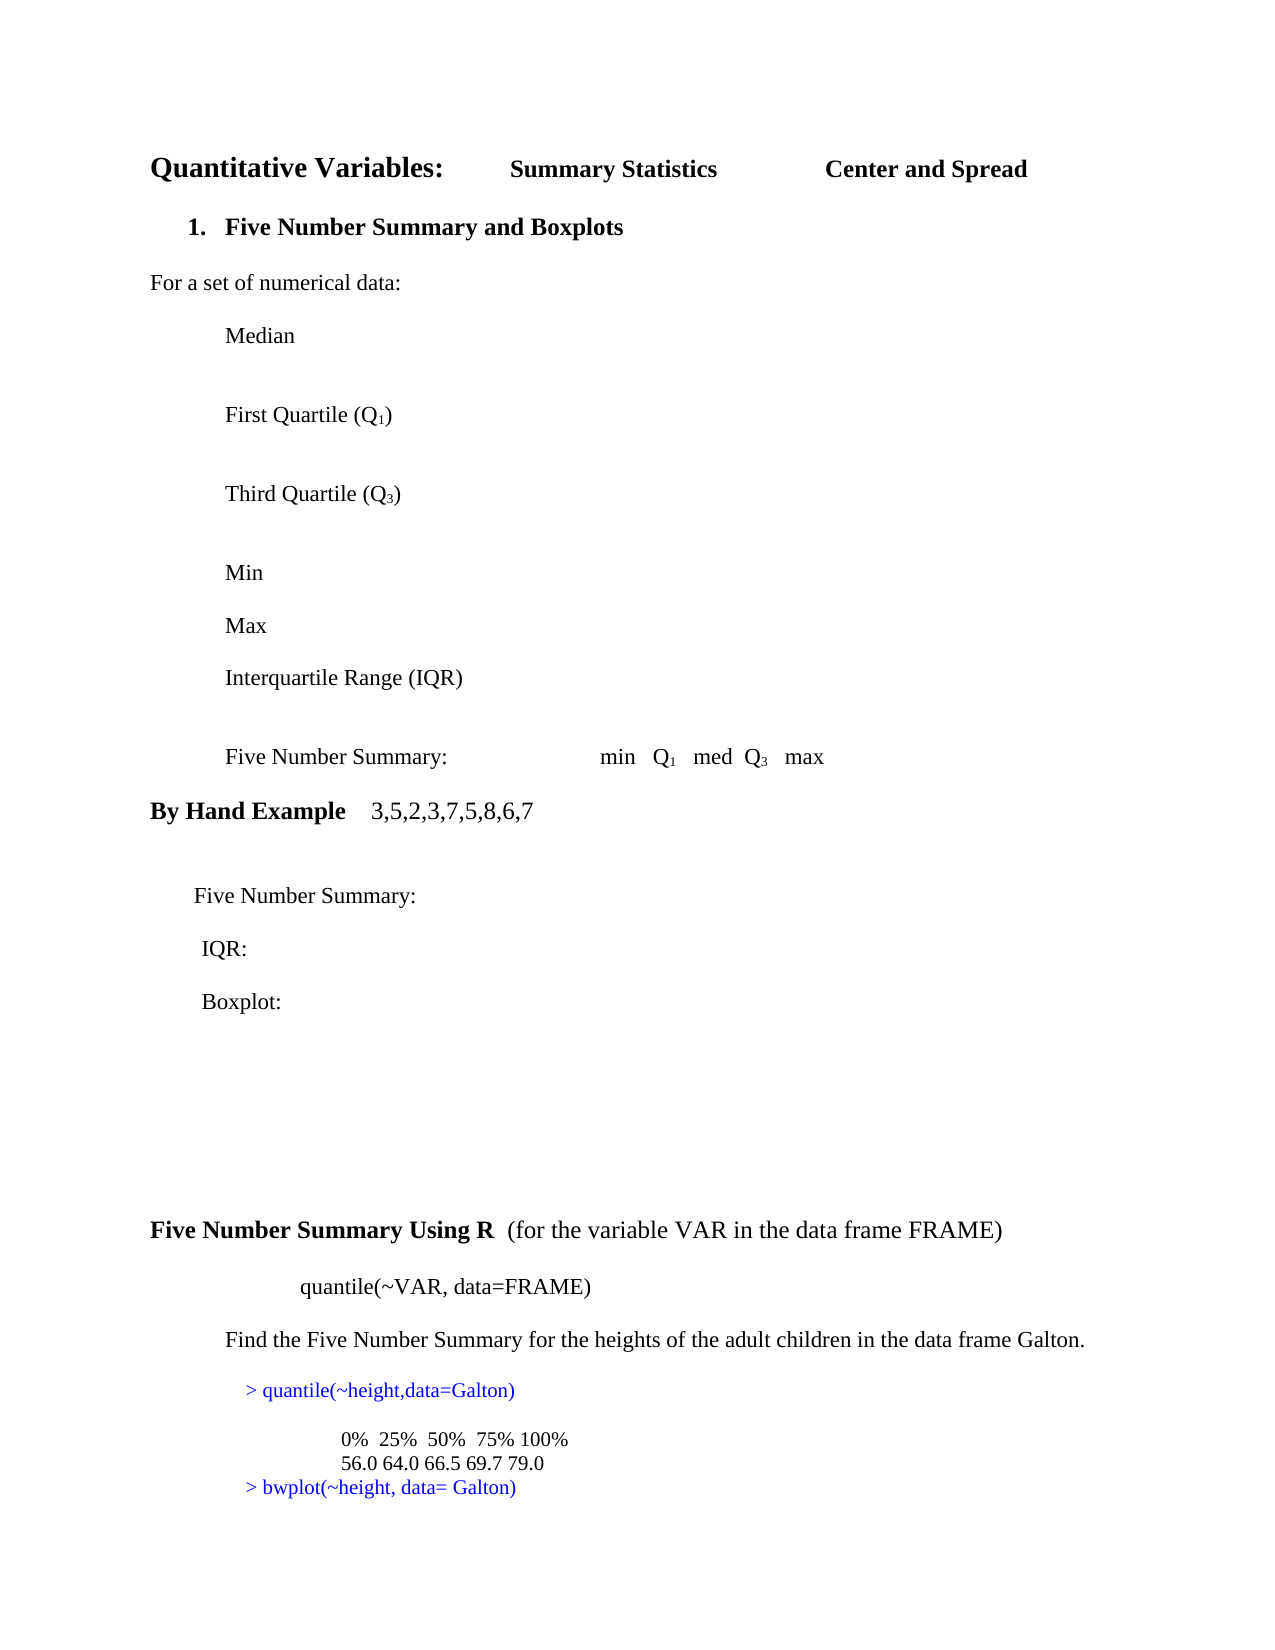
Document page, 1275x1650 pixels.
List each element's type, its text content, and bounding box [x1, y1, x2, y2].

text > bwplot(~height, data= Galton) [150, 1474, 1125, 1499]
list Five Number Summary and Boxplots [187, 212, 1125, 241]
text IQR: [150, 935, 1125, 961]
text 56.0 64.0 66.5 69.7 79.0 [150, 1451, 1125, 1474]
text Find the Five Number Summary for the heights of the adult children in the data frame Galton. [225, 1326, 1125, 1352]
text Third Quartile (Q3) [150, 480, 1125, 506]
text Min [150, 559, 1125, 585]
text Five Number Summary: min Q1 med Q3 max [150, 743, 1125, 770]
text > quantile(~height,data=Galton) [150, 1378, 1125, 1402]
text Quantitative Variables: Summary Statistics Center and Spread [150, 150, 1125, 183]
text 0% 25% 50% 75% 100% [150, 1426, 1125, 1451]
text quantile(~VAR, data=FRAME) [150, 1273, 1125, 1299]
text Boxplot: [150, 988, 1125, 1014]
text First Quartile (Q1) [150, 401, 1125, 427]
text By Hand Example 3,5,2,3,7,5,8,6,7 [150, 796, 1125, 825]
text Five Number Summary: [150, 882, 1125, 909]
text Five Number Summary Using R (for the variable VAR in the data frame FRAME) [150, 1215, 1125, 1244]
text Median [150, 322, 1125, 348]
text Interquartile Range (IQR) [150, 664, 1125, 691]
text For a set of numerical data: [150, 269, 1125, 295]
text Max [150, 612, 1125, 638]
